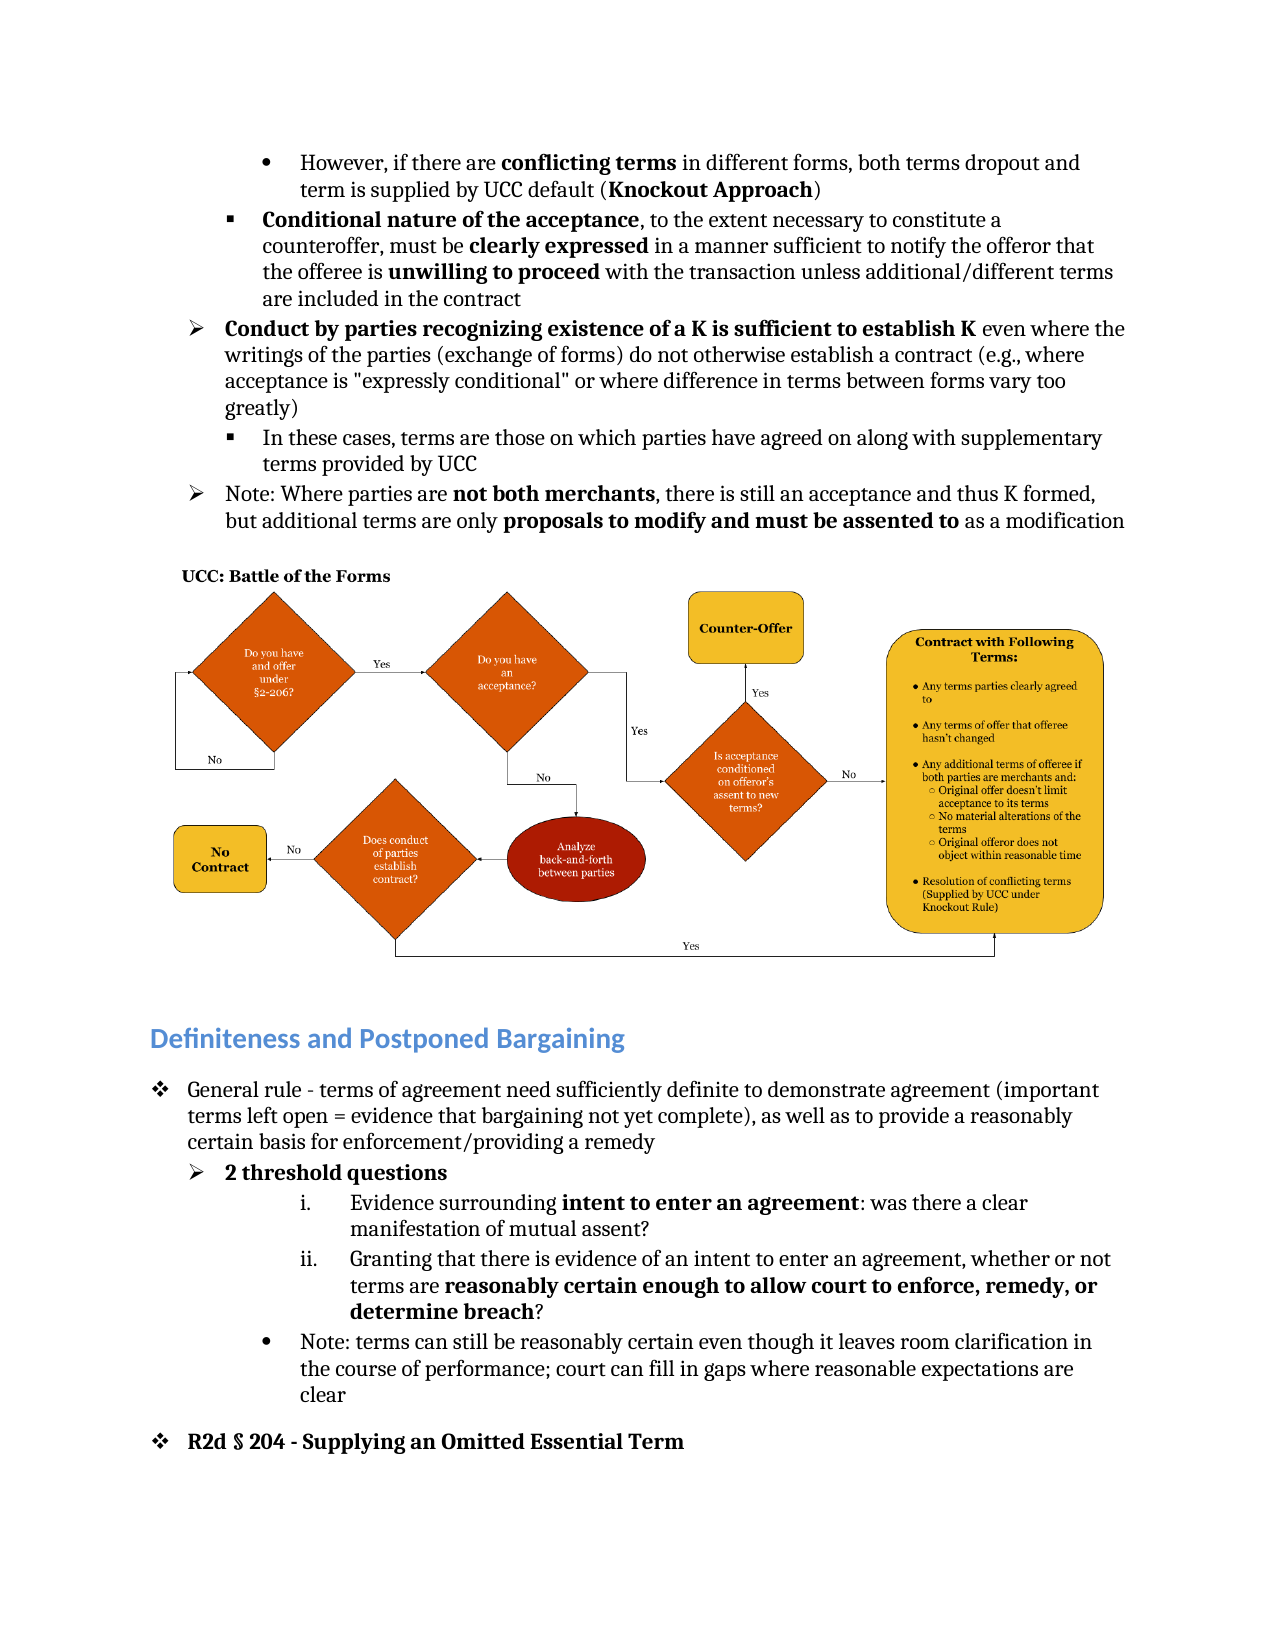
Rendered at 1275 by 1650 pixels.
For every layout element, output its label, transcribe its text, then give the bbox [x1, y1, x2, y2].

list In these cases, terms are those on which parties have agreed on along with supplementary terms provided by UCC [225, 425, 1125, 477]
subtitle Definiteness and Postponed Bargaining [150, 1020, 1125, 1056]
list Note: terms can still be reasonably certain even though it leaves room clarification in the course of performance; court can fill in gaps where reasonable expectations are clear [262, 1329, 1125, 1408]
list Note: Where parties are not both merchants, there is still an acceptance and thus K formed, but additional terms are only proposals to modify and must be assented to as a modification [187, 481, 1125, 534]
list Conditional nature of the acceptance, to the extent necessary to constitute a counteroffer, must be clearly expressed in a manner sufficient to notify the offeror that the offeree is unwilling to proceed with the transaction unless additional/different terms are included in the contract [225, 206, 1125, 312]
list However, if there are conflicting terms in different forms, both terms dropout and term is supplied by UCC default (Knockout Approach) [262, 150, 1125, 203]
picture [150, 552, 1125, 995]
list R2d § 204 - Supplying an Omitted Essential Term [150, 1429, 1125, 1455]
list Evidence surrounding intent to enter an agreement: was there a clear manifestation of mutual assent? [300, 1190, 1125, 1242]
list General rule - terms of agreement need sufficiently definite to demonstrate agreement (important terms left open = evidence that bargaining not yet complete), as well as to provide a reasonably certain basis for enforcement/providing a remedy [150, 1076, 1125, 1156]
list 2 threshold questions [187, 1160, 1125, 1186]
list Granting that there is evidence of an intent to enter an agreement, whether or not terms are reasonably certain enough to allow court to enforce, remedy, or determine breach? [300, 1246, 1125, 1325]
list Conduct by parties recognizing existence of a K is sufficient to establish K even where the writings of the parties (exchange of forms) do not otherwise establish a contract (e.g., where acceptance is "expressly conditional" or where difference in terms between forms vary too greatly) [187, 316, 1125, 421]
